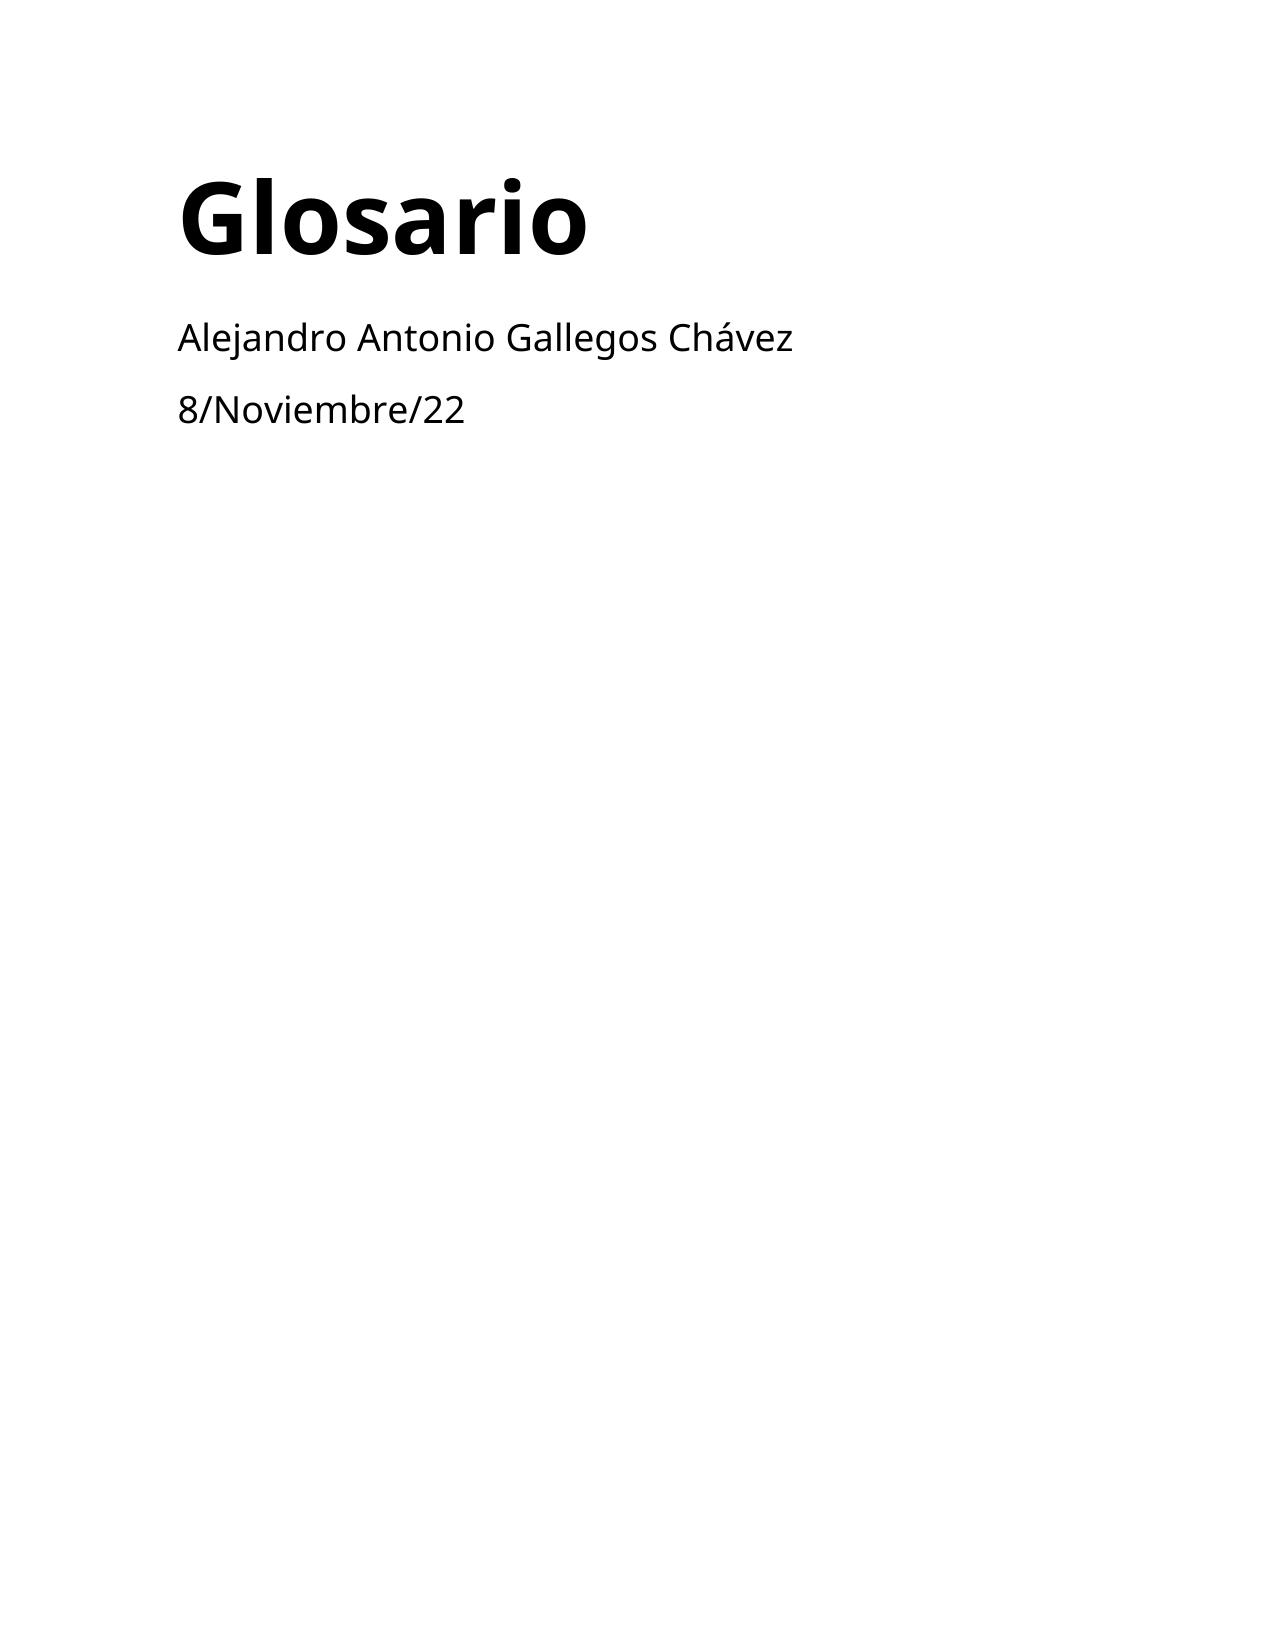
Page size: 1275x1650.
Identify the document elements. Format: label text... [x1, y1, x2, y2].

text Alejandro Antonio Gallegos Chávez [177, 311, 1098, 362]
text Glosario [177, 148, 1098, 284]
text 8/Noviembre/22 [177, 383, 1098, 434]
